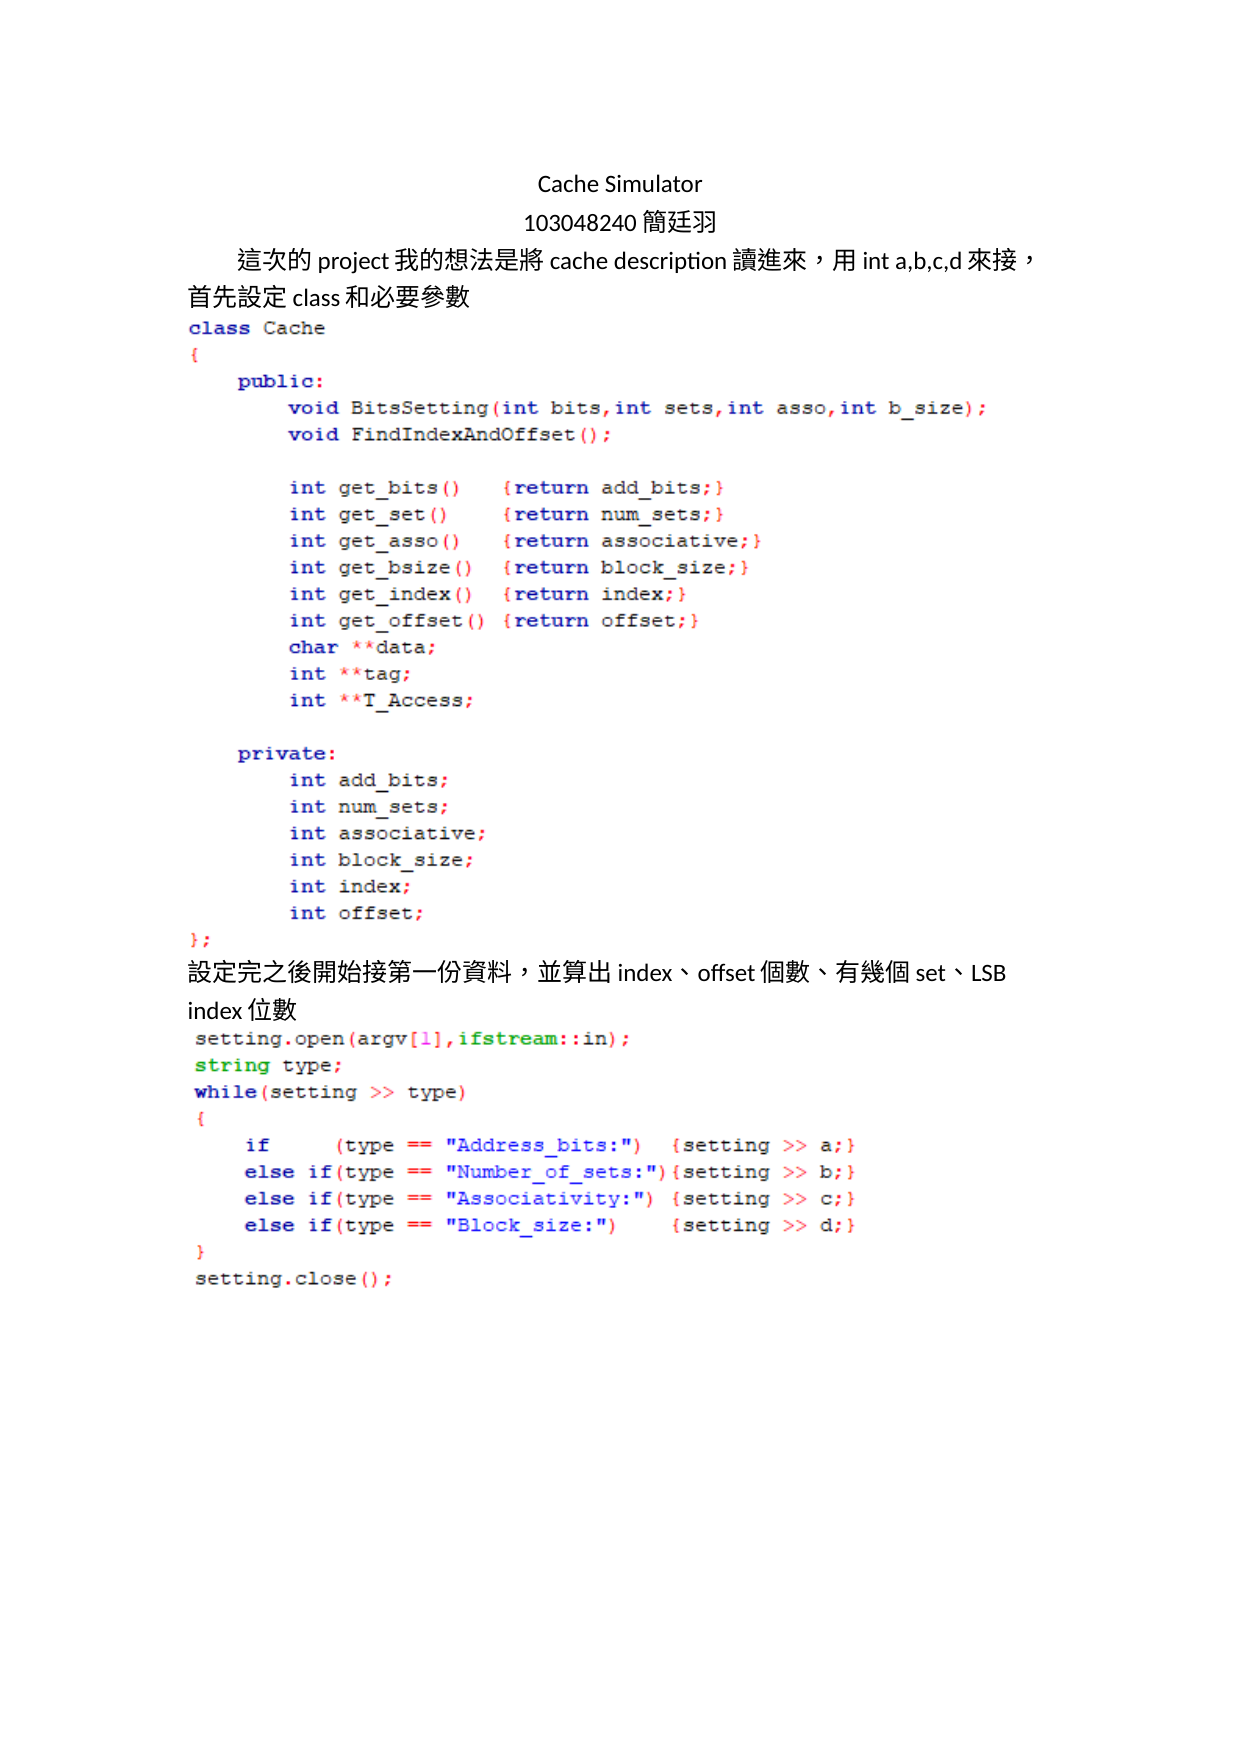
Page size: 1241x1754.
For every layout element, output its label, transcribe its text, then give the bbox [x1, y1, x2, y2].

text 這次的project我的想法是將cache description讀進來，用int a,b,c,d來接，首先設定class和必要參數 [187, 239, 1053, 314]
picture [187, 1027, 900, 1291]
text 設定完之後開始接第一份資料，並算出index、offset個數、有幾個set、LSB index位數 [187, 952, 1053, 1027]
picture [187, 314, 1047, 949]
text Cache Simulator 103048240 簡廷羽 [187, 164, 1053, 239]
